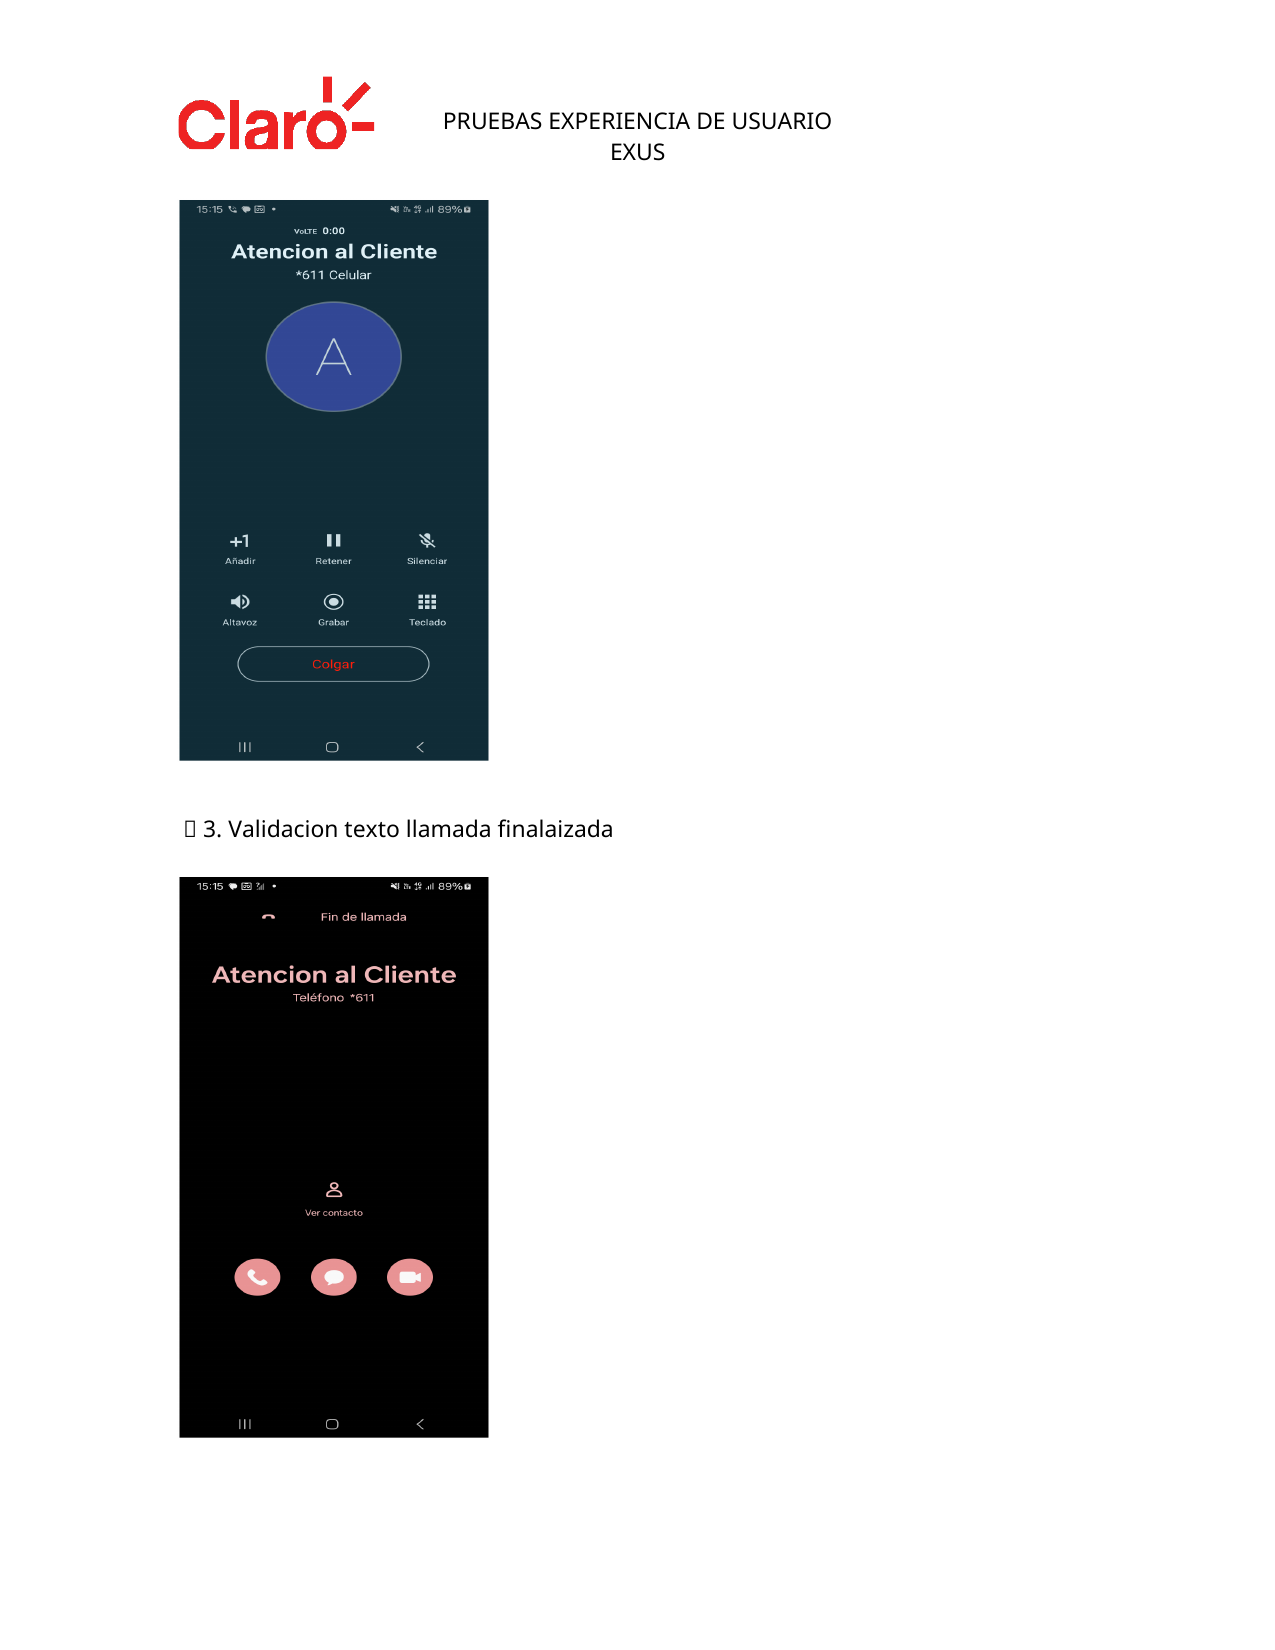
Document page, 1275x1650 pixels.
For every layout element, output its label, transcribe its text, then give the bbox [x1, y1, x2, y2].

picture [177, 198, 490, 762]
picture [177, 875, 490, 1439]
text ✅ 3. Validacion texto llamada finalaizada [177, 813, 1098, 844]
picture [177, 76, 374, 149]
